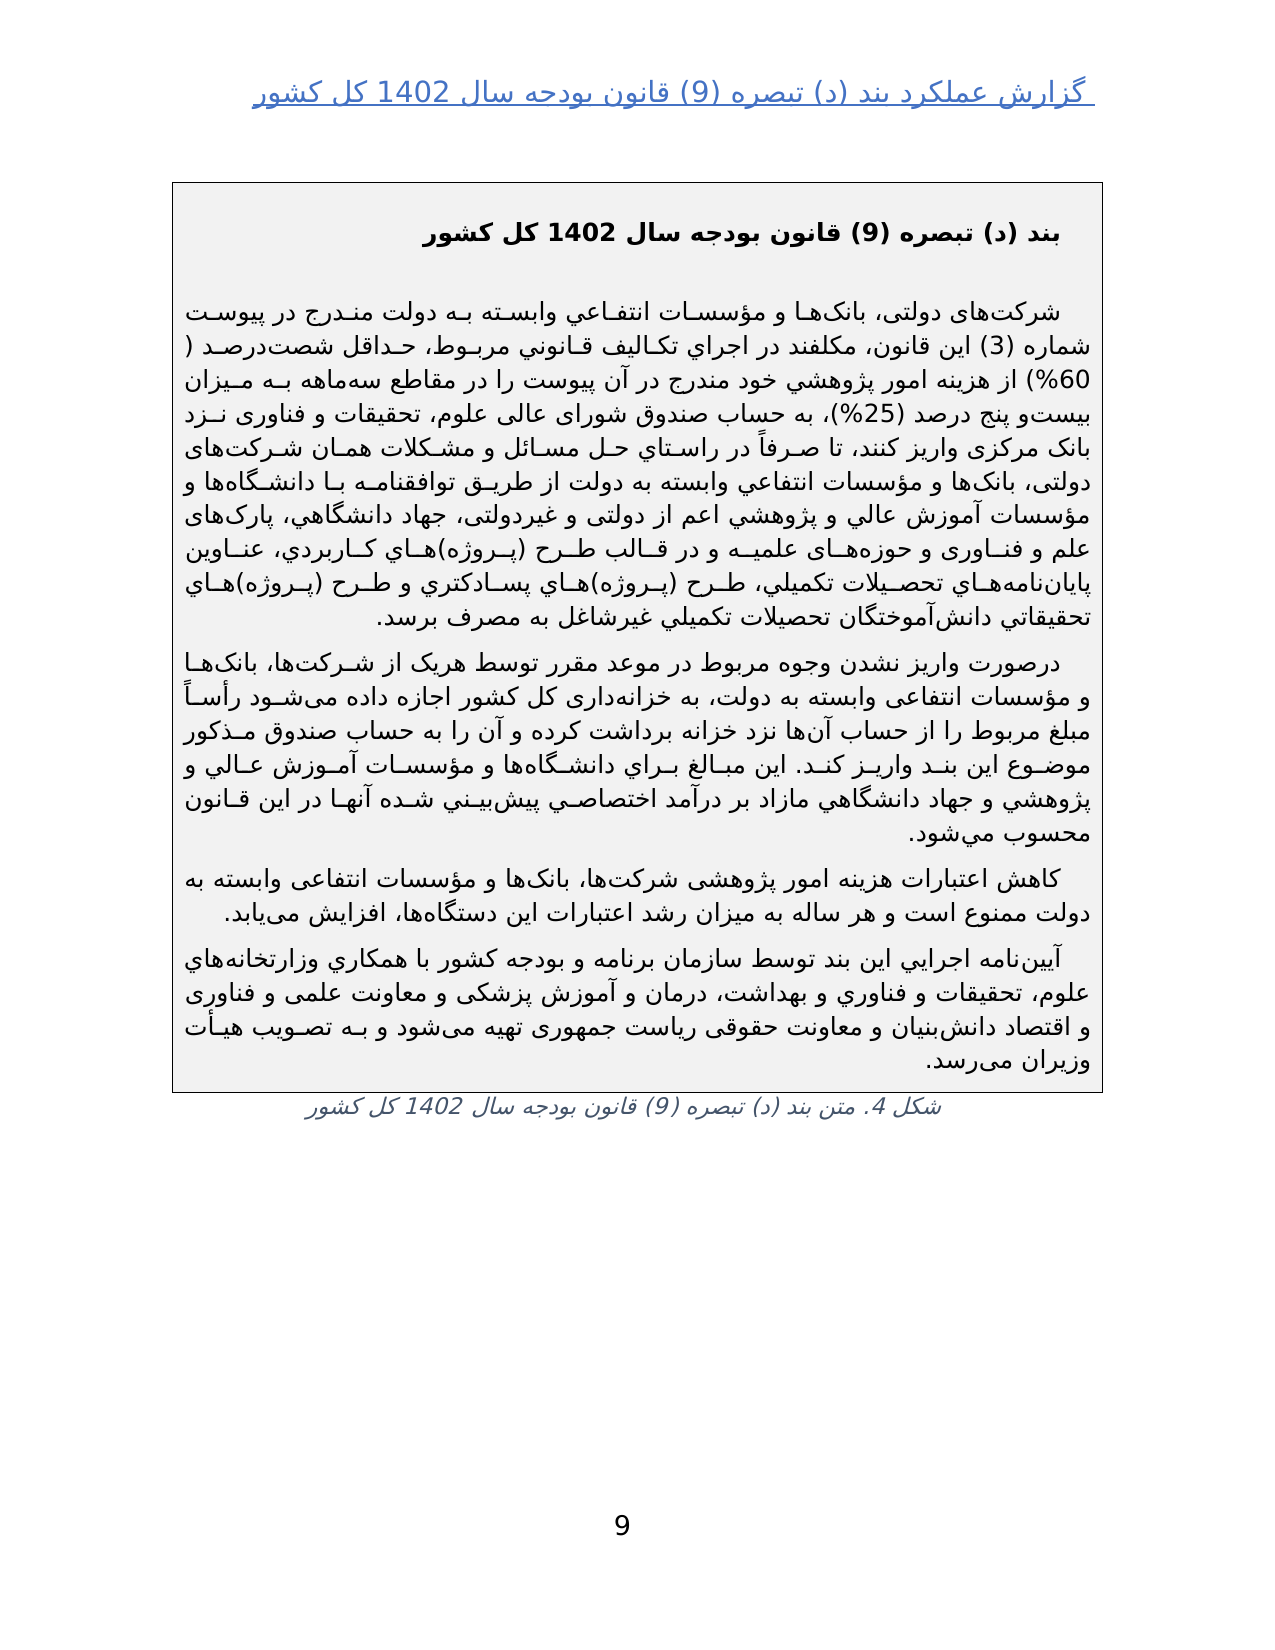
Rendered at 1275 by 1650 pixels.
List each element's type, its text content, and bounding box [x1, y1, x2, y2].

text شکل 4. متن بند (د) تبصره (9) قانون بودجه سال 1402 کل کشور [150, 1093, 1125, 1120]
table_header بند (د) تبصره (9) قانون بودجه سال 1402 کل کشور شرکت‌های دولتی، بانک‌ها و مؤسسات انتفاعي وابسته به دولت مندرج در پيوست شماره (3) اين قانون، مکلفند در اجراي تكاليف قانوني مربوط، حداقل شصت‌درصد (60%) از هزينه امور پژوهشي خود مندرج در آن پيوست را در مقاطع سه‌ماهه به ميزان بيست‌و پنج درصد (25%)، به حساب صندوق شورای عالی علوم، تحقیقات و فناوری نزد بانک مرکزی واريز كنند، تا صرفاً در راستاي حل مسائل و مشکلات همان شرکت‌های دولتی، بانک‌ها و مؤسسات انتفاعي وابسته به دولت از طريق توافقنامه با دانشگاه‌ها و مؤسسات آموزش عالي و پژوهشي اعم از دولتی و غیردولتی، جهاد دانشگاهي، پارک‌های علم و فناوری و حوزه‌های علمیه و در قالب طرح (پروژه)هاي کاربردي، عناوين پايان‌نامه‌هاي تحصيلات تکميلي، طرح (پروژه)هاي پسادکتري و طرح (پروژه)هاي تحقيقاتي دانش‌آموختگان تحصيلات تکميلي غيرشاغل به مصرف برسد. درصورت واریز نشدن وجوه مربوط در موعد مقرر توسط هریک از شرکت‌ها، بانک‌ها و مؤسسات انتفاعی وابسته به دولت، به خزانه‌داری کل کشور اجازه داده می‌شود رأساً مبلغ مربوط را از حساب آن‌ها نزد خزانه برداشت کرده و آن را به حساب صندوق مذکور موضوع این بند واریز کند. اين مبالغ براي دانشگاه‌ها و مؤسسات آموزش عالي و پژوهشي و جهاد دانشگاهي مازاد بر درآمد اختصاصي پيش‌بيني شده آنها در اين قانون محسوب مي‌شود. کاهش اعتبارات هزینه امور پژوهشی شرکت‌ها، بانک‌ها و مؤسسات انتفاعی وابسته به دولت ممنوع است و هر ساله به میزان رشد اعتبارات این دستگاه‌ها، افزایش می‌یابد. آيين‌نامه اجرایي اين بند توسط سازمان برنامه و بودجه کشور با همکاري وزارتخانه‌هاي علوم، تحقيقات و فناوري و بهداشت، درمان و آموزش پزشکی و معاونت علمی و فناوری و اقتصاد دانش‌بنیان و معاونت حقوقی ریاست جمهوری تهیه می‌شود و به تصويب هيأت وزيران می‌رسد. [173, 183, 1102, 1092]
